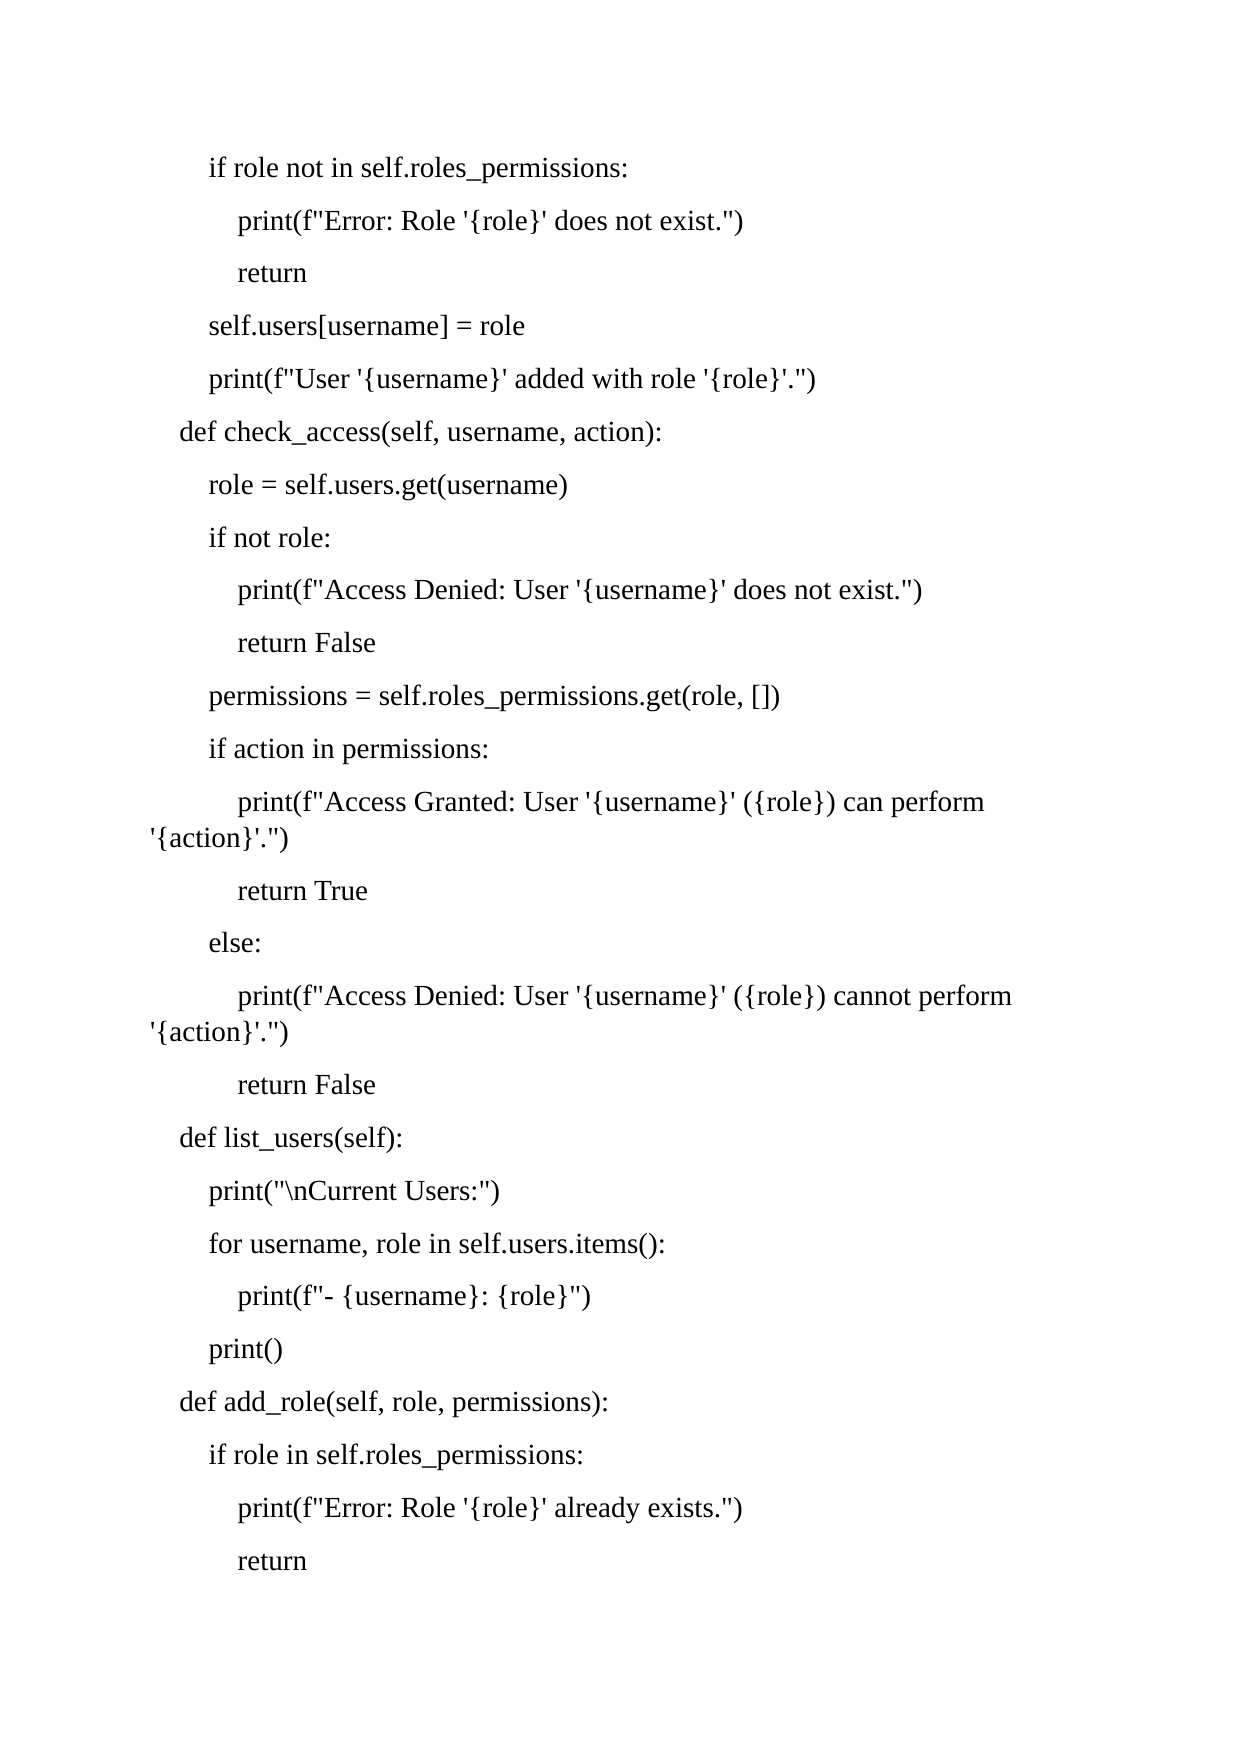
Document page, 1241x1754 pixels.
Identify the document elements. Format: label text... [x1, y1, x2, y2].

text if role in self.roles_permissions: [150, 1437, 1090, 1471]
text print(f"User '{username}' added with role '{role}'.") [150, 361, 1090, 395]
text def list_users(self): [150, 1120, 1090, 1154]
text def check_access(self, username, action): [150, 414, 1090, 448]
text print(f"Access Denied: User '{username}' does not exist.") [150, 572, 1090, 606]
text print() [150, 1331, 1090, 1365]
text if action in permissions: [150, 731, 1090, 764]
text role = self.users.get(username) [150, 467, 1090, 500]
text print(f"Access Granted: User '{username}' ({role}) can perform '{action}'.") [150, 784, 1090, 853]
text if not role: [150, 520, 1090, 553]
text self.users[username] = role [150, 308, 1090, 342]
text print(f"Error: Role '{role}' does not exist.") [150, 203, 1090, 236]
text else: [150, 926, 1090, 959]
text return False [150, 1067, 1090, 1101]
text return [150, 256, 1090, 289]
text return [150, 1543, 1090, 1576]
text print(f"Access Denied: User '{username}' ({role}) cannot perform '{action}'.") [150, 978, 1090, 1048]
text return False [150, 625, 1090, 659]
text if role not in self.roles_permissions: [150, 150, 1090, 183]
text return True [150, 873, 1090, 906]
text permissions = self.roles_permissions.get(role, []) [150, 678, 1090, 712]
text def add_role(self, role, permissions): [150, 1384, 1090, 1418]
text for username, role in self.users.items(): [150, 1226, 1090, 1259]
text print(f"- {username}: {role}") [150, 1278, 1090, 1312]
text print(f"Error: Role '{role}' already exists.") [150, 1490, 1090, 1523]
text print("\nCurrent Users:") [150, 1173, 1090, 1206]
